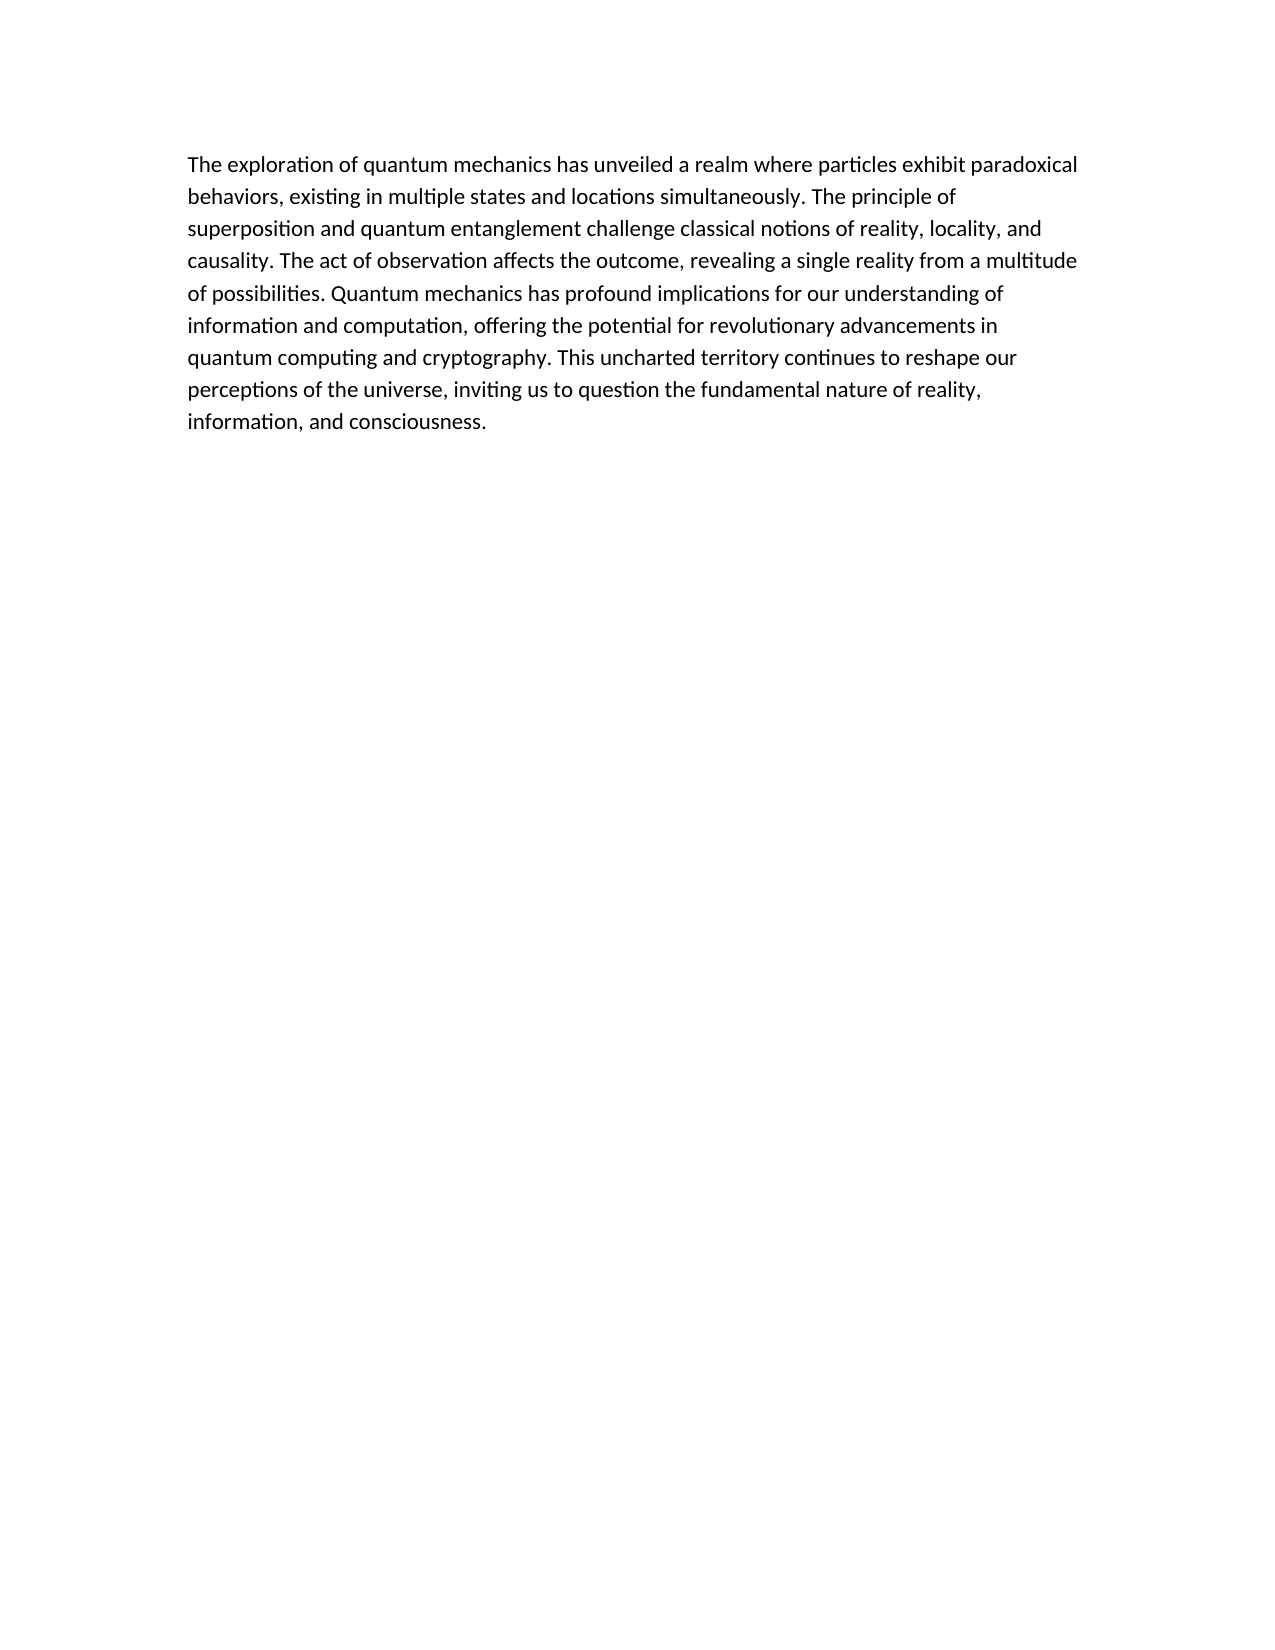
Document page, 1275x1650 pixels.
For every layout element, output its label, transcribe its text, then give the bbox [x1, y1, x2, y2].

text The exploration of quantum mechanics has unveiled a realm where particles exhibit paradoxical behaviors, existing in multiple states and locations simultaneously. The principle of superposition and quantum entanglement challenge classical notions of reality, locality, and causality. The act of observation affects the outcome, revealing a single reality from a multitude of possibilities. Quantum mechanics has profound implications for our understanding of information and computation, offering the potential for revolutionary advancements in quantum computing and cryptography. This uncharted territory continues to reshape our perceptions of the universe, inviting us to question the fundamental nature of reality, information, and consciousness. [187, 150, 1087, 436]
